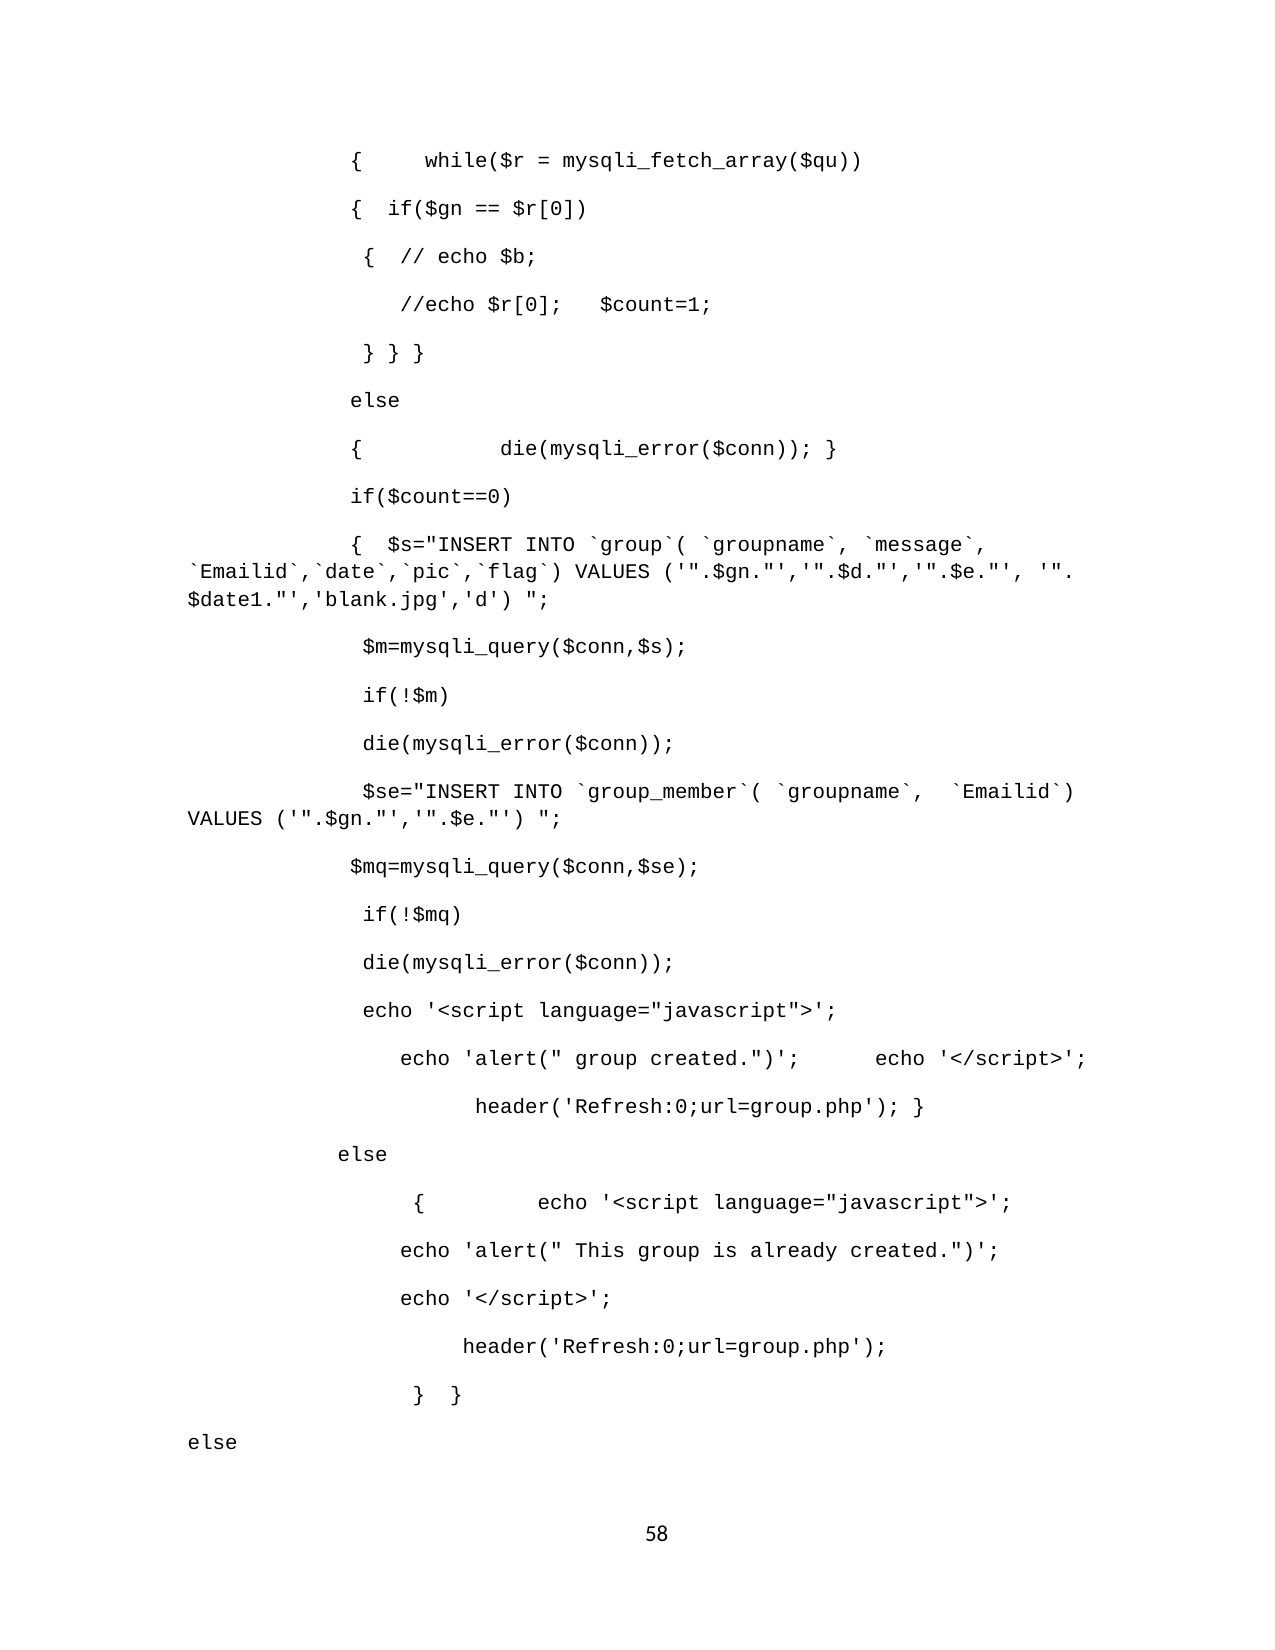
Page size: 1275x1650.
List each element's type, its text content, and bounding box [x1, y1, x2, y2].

text echo '<script language="javascript">'; [187, 1000, 1125, 1023]
text if(!$m) [187, 684, 1125, 708]
text { die(mysqli_error($conn)); } [187, 438, 1125, 462]
text echo 'alert(" This group is already created.")'; [187, 1240, 1125, 1264]
text die(mysqli_error($conn)); [187, 952, 1125, 976]
text echo 'alert(" group created.")'; echo '</script>'; [187, 1048, 1125, 1072]
text header('Refresh:0;url=group.php'); } [187, 1096, 1125, 1119]
text { if($gn == $r[0]) [187, 198, 1125, 222]
text { // echo $b; [187, 246, 1125, 270]
text $mq=mysqli_query($conn,$se); [187, 856, 1125, 879]
text } } [187, 1384, 1125, 1408]
text //echo $r[0]; $count=1; [187, 294, 1125, 318]
text else [187, 390, 1125, 414]
text { while($r = mysqli_fetch_array($qu)) [187, 150, 1125, 174]
text { $s="INSERT INTO `group`( `groupname`, `message`, `Emailid`,`date`,`pic`,`flag`) VALUES ('".$gn."','".$d."','".$e."', '".$date1."','blank.jpg','d') "; [187, 534, 1125, 612]
text else [187, 1432, 1125, 1456]
text $m=mysqli_query($conn,$s); [187, 637, 1125, 660]
text die(mysqli_error($conn)); [187, 733, 1125, 756]
text echo '</script>'; [187, 1288, 1125, 1312]
text else [187, 1144, 1125, 1168]
text if($count==0) [187, 486, 1125, 510]
text if(!$mq) [187, 904, 1125, 927]
text $se="INSERT INTO `group_member`( `groupname`, `Emailid`) VALUES ('".$gn."','".$e."') "; [187, 781, 1125, 831]
text } } } [187, 342, 1125, 366]
text header('Refresh:0;url=group.php'); [187, 1336, 1125, 1360]
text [187, 1192, 1125, 1216]
